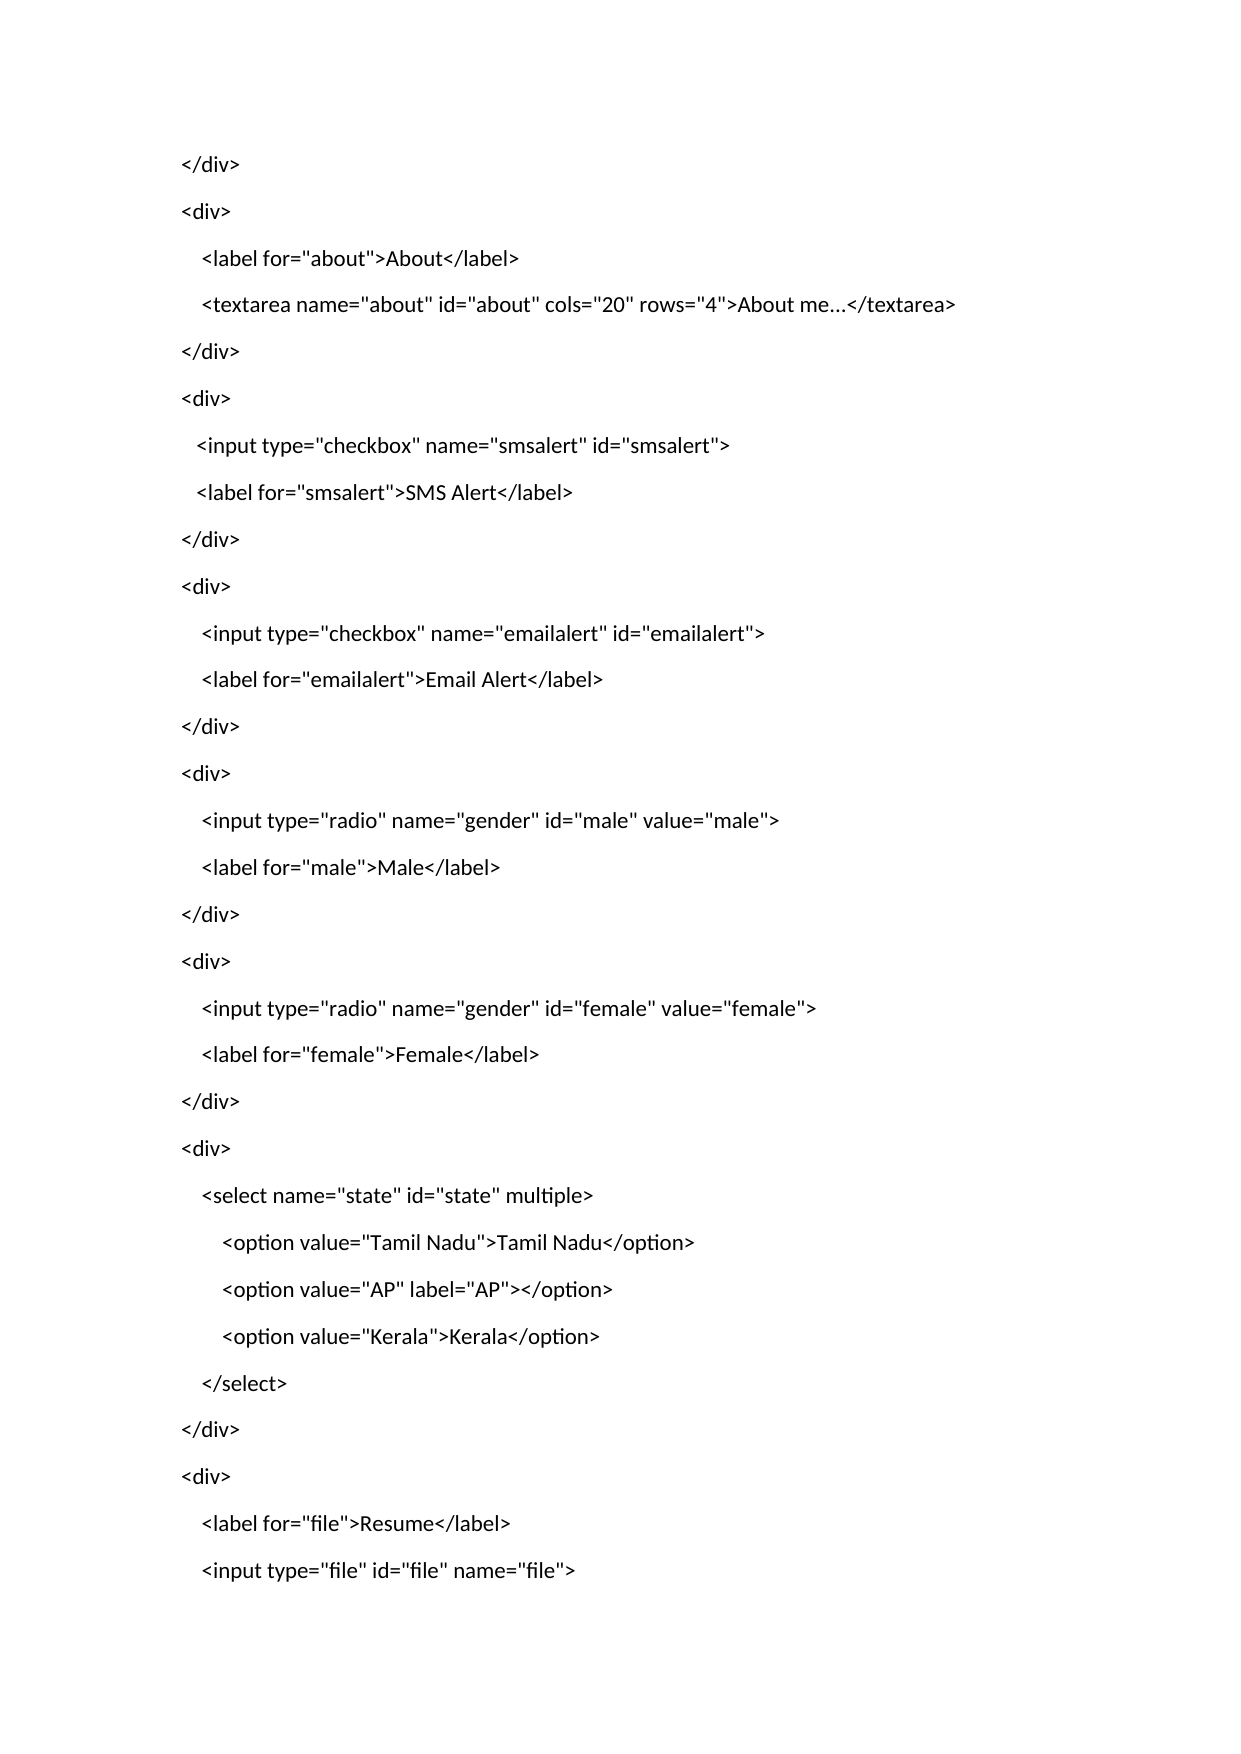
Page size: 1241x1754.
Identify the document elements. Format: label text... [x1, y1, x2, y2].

text <label for="male">Male</label> [150, 853, 1090, 881]
text <select name="state" id="state" multiple> [150, 1181, 1090, 1209]
text <div> [150, 197, 1090, 225]
text </div> [150, 525, 1090, 553]
text <textarea name="about" id="about" cols="20" rows="4">About me...</textarea> [150, 291, 1090, 319]
text <div> [150, 947, 1090, 975]
text <option value="AP" label="AP"></option> [150, 1275, 1090, 1303]
text <label for="female">Female</label> [150, 1041, 1090, 1069]
text </div> [150, 337, 1090, 366]
text </div> [150, 1416, 1090, 1444]
text <option value="Tamil Nadu">Tamil Nadu</option> [150, 1228, 1090, 1256]
text </div> [150, 1087, 1090, 1116]
text <input type="radio" name="gender" id="male" value="male"> [150, 806, 1090, 834]
text <input type="file" id="file" name="file"> [150, 1556, 1090, 1584]
text </div> [150, 150, 1090, 178]
text <input type="checkbox" name="smsalert" id="smsalert"> [150, 431, 1090, 459]
text </select> [150, 1369, 1090, 1397]
text <div> [150, 759, 1090, 787]
text <div> [150, 572, 1090, 600]
text <input type="radio" name="gender" id="female" value="female"> [150, 994, 1090, 1022]
text <label for="about">About</label> [150, 244, 1090, 272]
text </div> [150, 900, 1090, 928]
text <div> [150, 384, 1090, 412]
text <input type="checkbox" name="emailalert" id="emailalert"> [150, 619, 1090, 647]
text <label for="file">Resume</label> [150, 1509, 1090, 1537]
text <div> [150, 1134, 1090, 1162]
text <label for="emailalert">Email Alert</label> [150, 666, 1090, 694]
text <option value="Kerala">Kerala</option> [150, 1322, 1090, 1350]
text </div> [150, 712, 1090, 741]
text <div> [150, 1462, 1090, 1491]
text <label for="smsalert">SMS Alert</label> [150, 478, 1090, 506]
